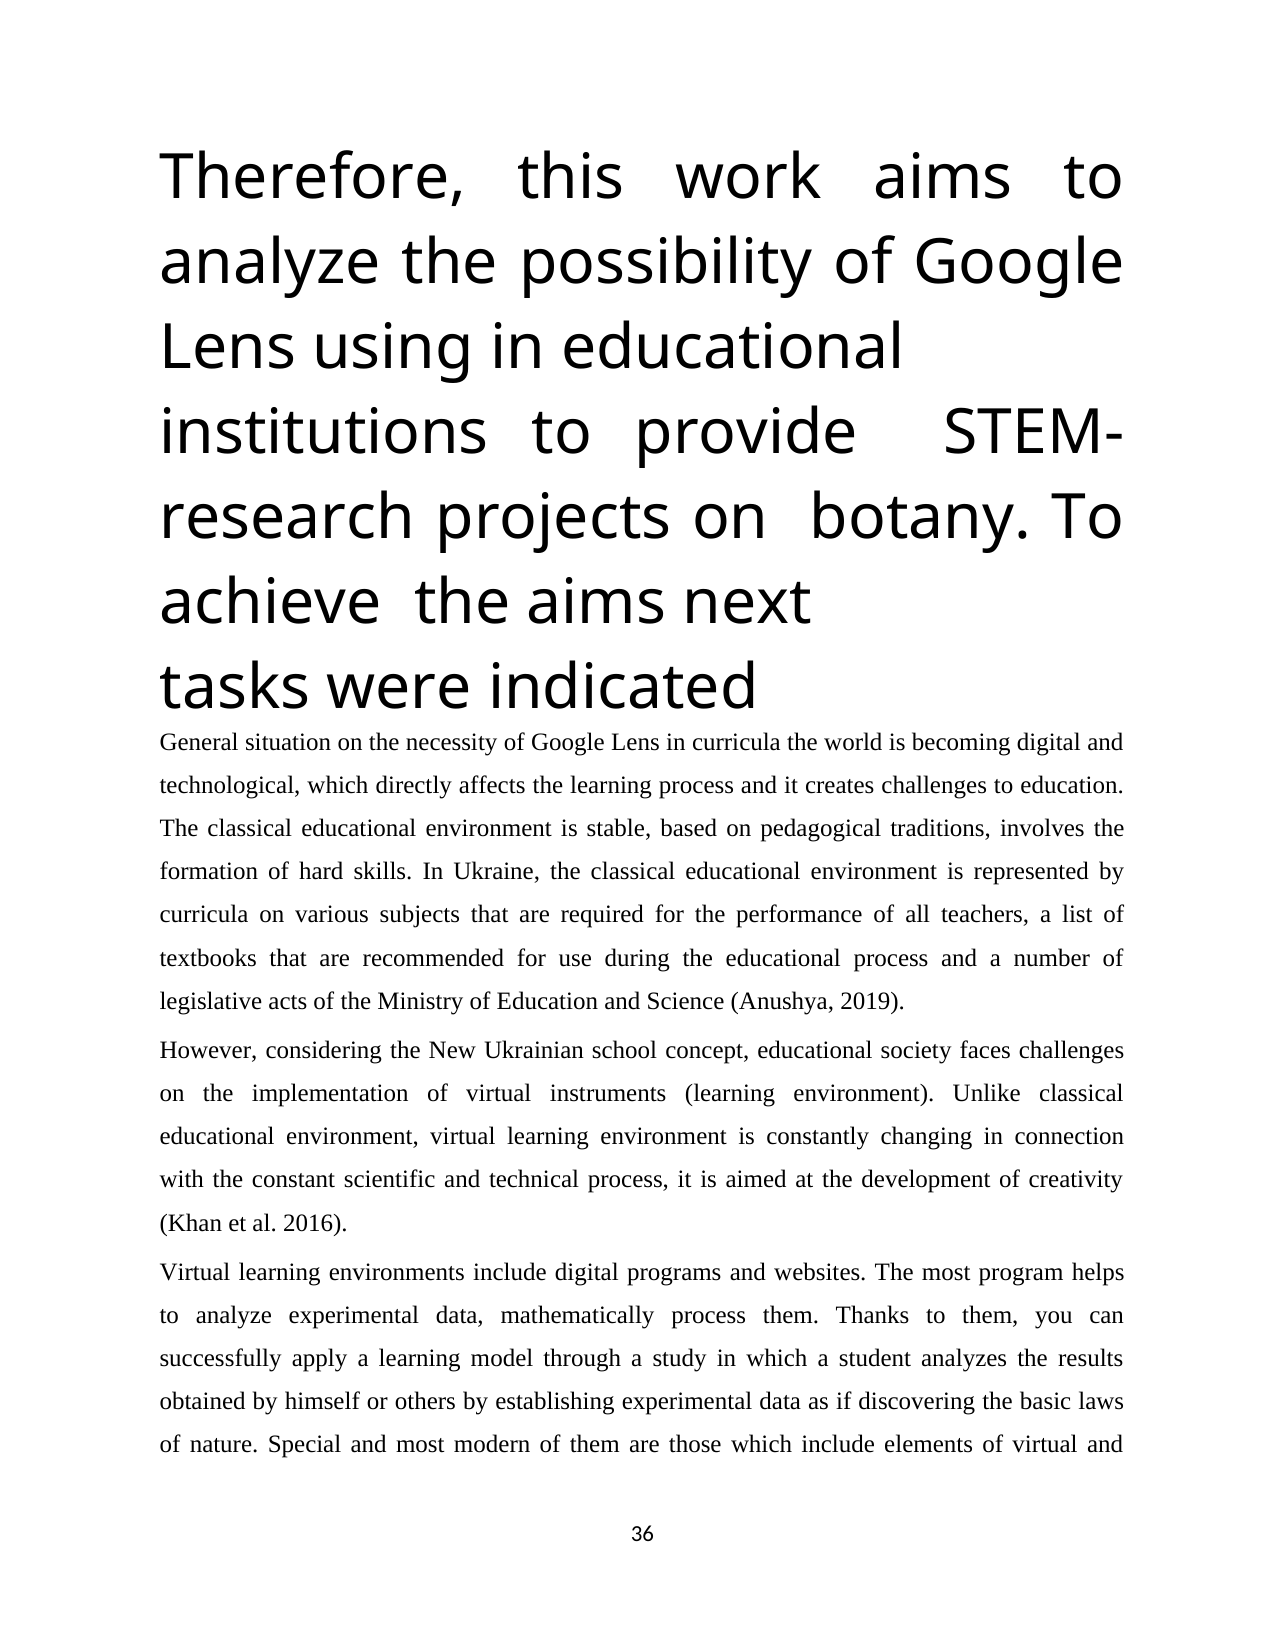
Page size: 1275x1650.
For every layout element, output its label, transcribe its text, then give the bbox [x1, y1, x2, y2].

text institutions to provide STEM-research projects on botany. To achieve the aims next [159, 387, 1125, 642]
text General situation on the necessity of Google Lens in curricula the world is becoming digital and technological, which directly affects the learning process and it creates challenges to education. The classical educational environment is stable, based on pedagogical traditions, involves the formation of hard skills. In Ukraine, the classical educational environment is represented by curricula on various subjects that are required for the performance of all teachers, a list of textbooks that are recommended for use during the educational process and a number of legislative acts of the Ministry of Education and Science (Anushya, 2019). [159, 727, 1125, 1014]
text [159, 1257, 1125, 1458]
text tasks were indicated [159, 642, 1125, 727]
text However, considering the New Ukrainian school concept, educational society faces challenges on the implementation of virtual instruments (learning environment). Unlike classical educational environment, virtual learning environment is constantly changing in connection with the constant scientific and technical process, it is aimed at the development of creativity (Khan et al. 2016). [159, 1035, 1125, 1236]
text Therefore, this work aims to analyze the possibility of Google Lens using in educational [159, 131, 1125, 387]
